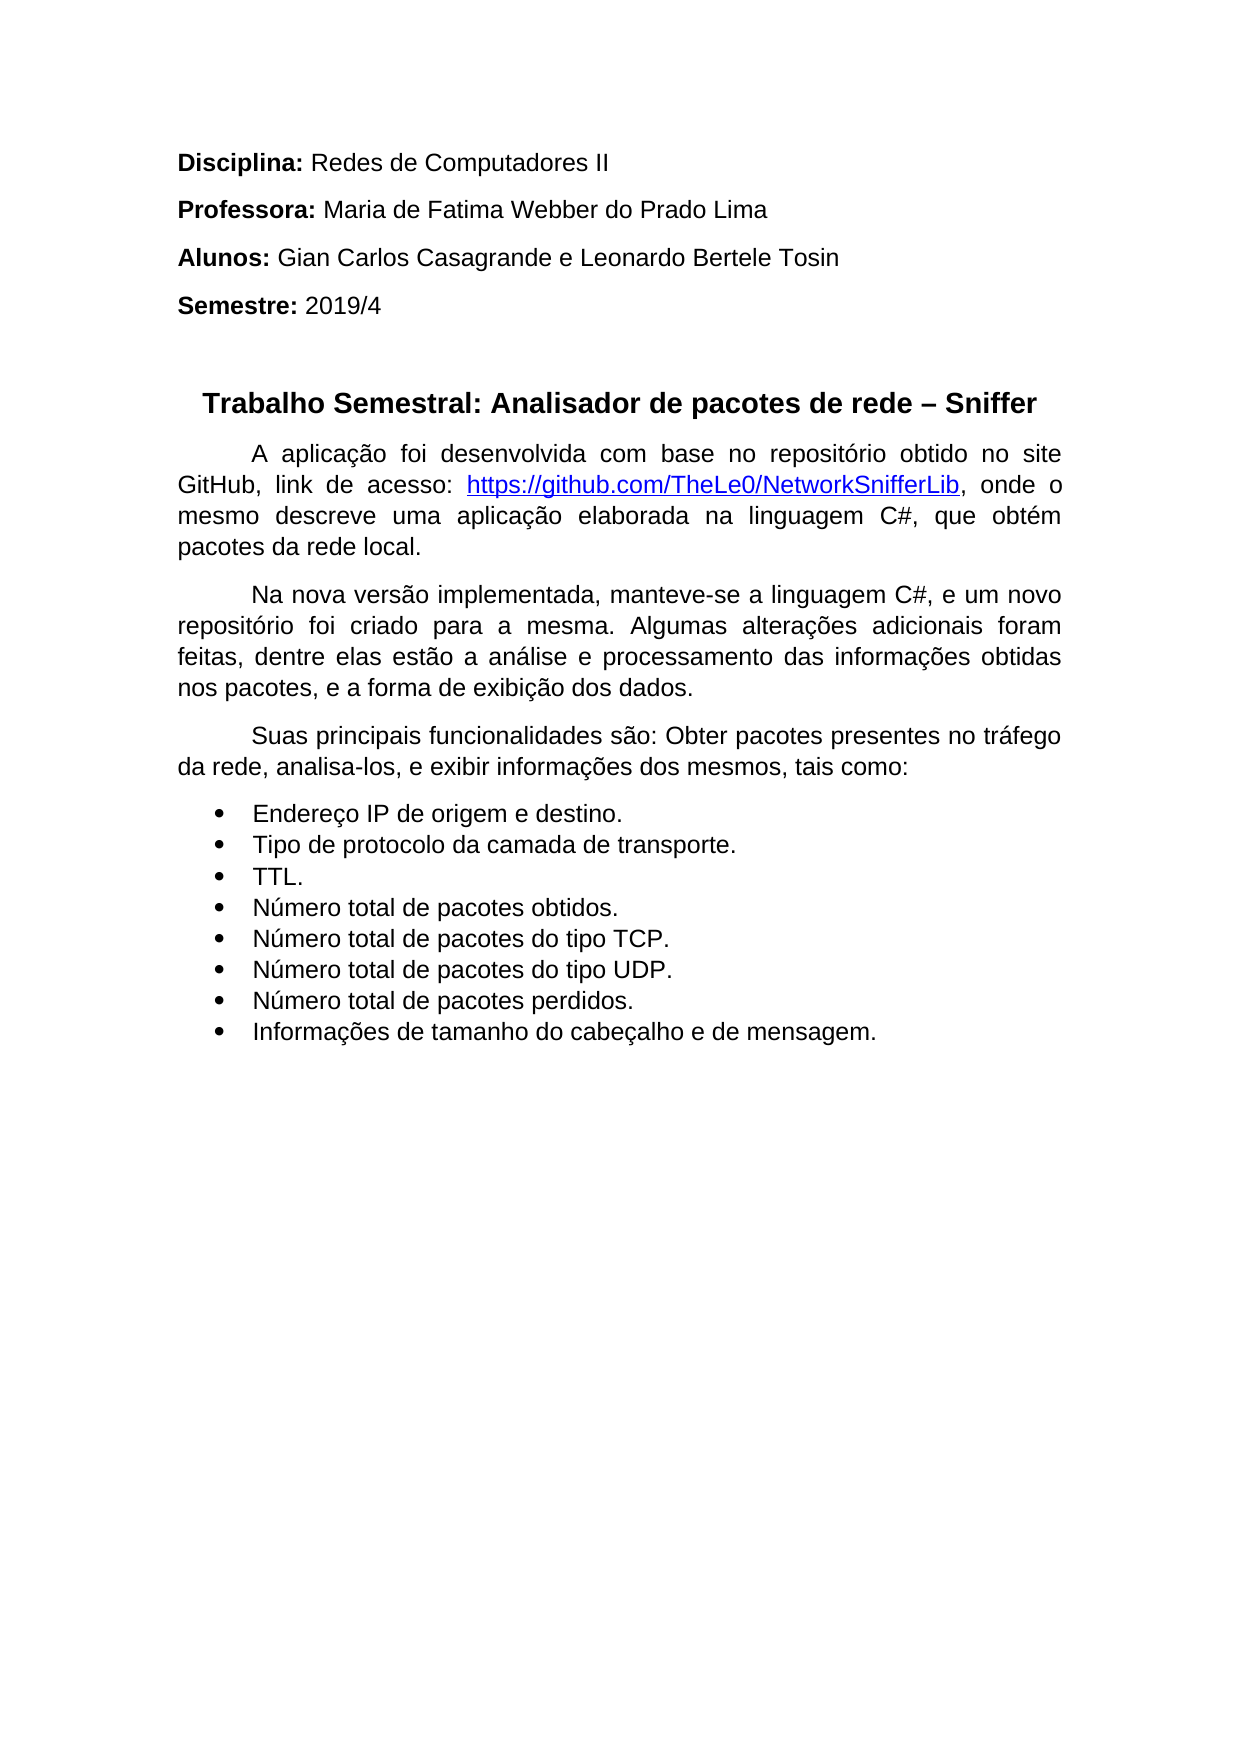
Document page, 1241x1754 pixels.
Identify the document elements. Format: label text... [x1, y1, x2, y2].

list TTL. [215, 862, 1063, 891]
text Semestre: 2019/4 [177, 291, 1063, 319]
text Na nova versão implementada, manteve-se a linguagem C#, e um novo repositório foi criado para a mesma. Algumas alterações adicionais foram feitas, dentre elas estão a análise e processamento das informações obtidas nos pacotes, e a forma de exibição dos dados. [177, 580, 1063, 702]
list Tipo de protocolo da camada de transporte. [215, 831, 1063, 859]
text A aplicação foi desenvolvida com base no repositório obtido no site GitHub, link de acesso: https://github.com/TheLe0/NetworkSnifferLib, onde o mesmo descreve uma aplicação elaborada na linguagem C#, que obtém pacotes da rede local. [177, 439, 1063, 561]
text Trabalho Semestral: Analisador de pacotes de rede – Sniffer [177, 386, 1063, 420]
list Número total de pacotes do tipo TCP. [215, 924, 1063, 953]
list Número total de pacotes perdidos. [215, 986, 1063, 1015]
text Professora: Maria de Fatima Webber do Prado Lima [177, 195, 1063, 224]
list Número total de pacotes do tipo UDP. [215, 955, 1063, 984]
text Suas principais funcionalidades são: Obter pacotes presentes no tráfego da rede, analisa-los, e exibir informações dos mesmos, tais como: [177, 721, 1063, 780]
list Número total de pacotes obtidos. [215, 893, 1063, 922]
text Disciplina: Redes de Computadores II [177, 148, 1063, 176]
list Endereço IP de origem e destino. [215, 799, 1063, 828]
list Informações de tamanho do cabeçalho e de mensagem. [215, 1017, 1063, 1046]
text Alunos: Gian Carlos Casagrande e Leonardo Bertele Tosin [177, 243, 1063, 272]
